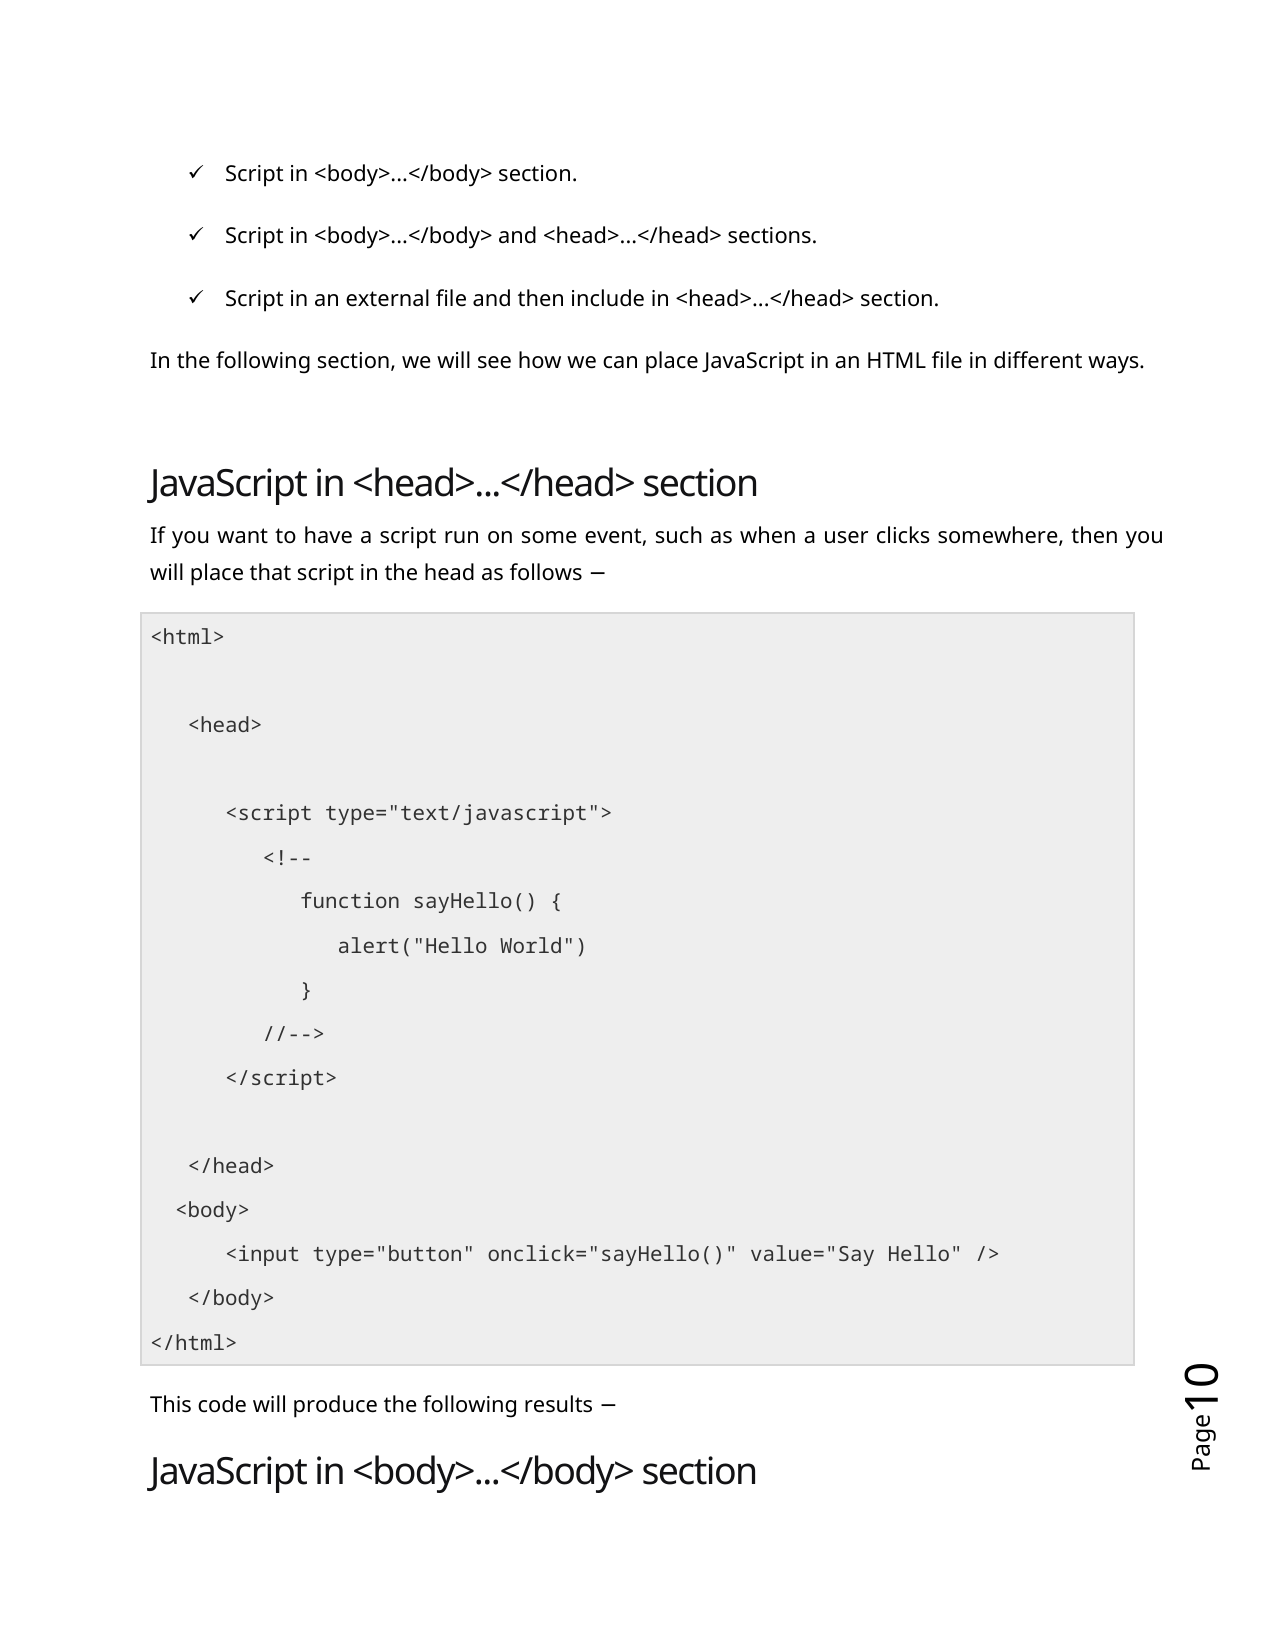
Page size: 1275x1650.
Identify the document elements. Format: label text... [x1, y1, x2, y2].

text JavaScript in <head>...</head> section [150, 456, 1167, 507]
text </script> [142, 1053, 1133, 1091]
list Script in <body>...</body> section. [187, 150, 1167, 187]
list Script in <body>...</body> and <head>...</head> sections. [187, 212, 1167, 250]
text </html> [142, 1318, 1133, 1364]
text <html> [142, 614, 1133, 650]
text function sayHello() { [142, 877, 1133, 915]
text <body> [142, 1186, 1133, 1224]
text <input type="button" onclick="sayHello()" value="Say Hello" /> [142, 1229, 1133, 1268]
text </head> [142, 1141, 1133, 1180]
text <!-- [142, 833, 1133, 871]
list Script in an external file and then include in <head>...</head> section. [187, 275, 1167, 312]
text </body> [142, 1274, 1133, 1312]
text JavaScript in <body>...</body> section [150, 1444, 1167, 1495]
text <head> [142, 700, 1133, 738]
text In the following section, we will see how we can place JavaScript in an HTML file in different ways. [150, 337, 1167, 375]
text This code will produce the following results − [150, 1382, 1167, 1419]
text alert("Hello World") [142, 921, 1133, 959]
text If you want to have a script run on some event, such as when a user clicks somewhere, then you will place that script in the head as follows − [150, 512, 1167, 587]
text <script type="text/javascript"> [142, 789, 1133, 827]
text //--> [142, 1009, 1133, 1047]
text } [142, 965, 1133, 1003]
